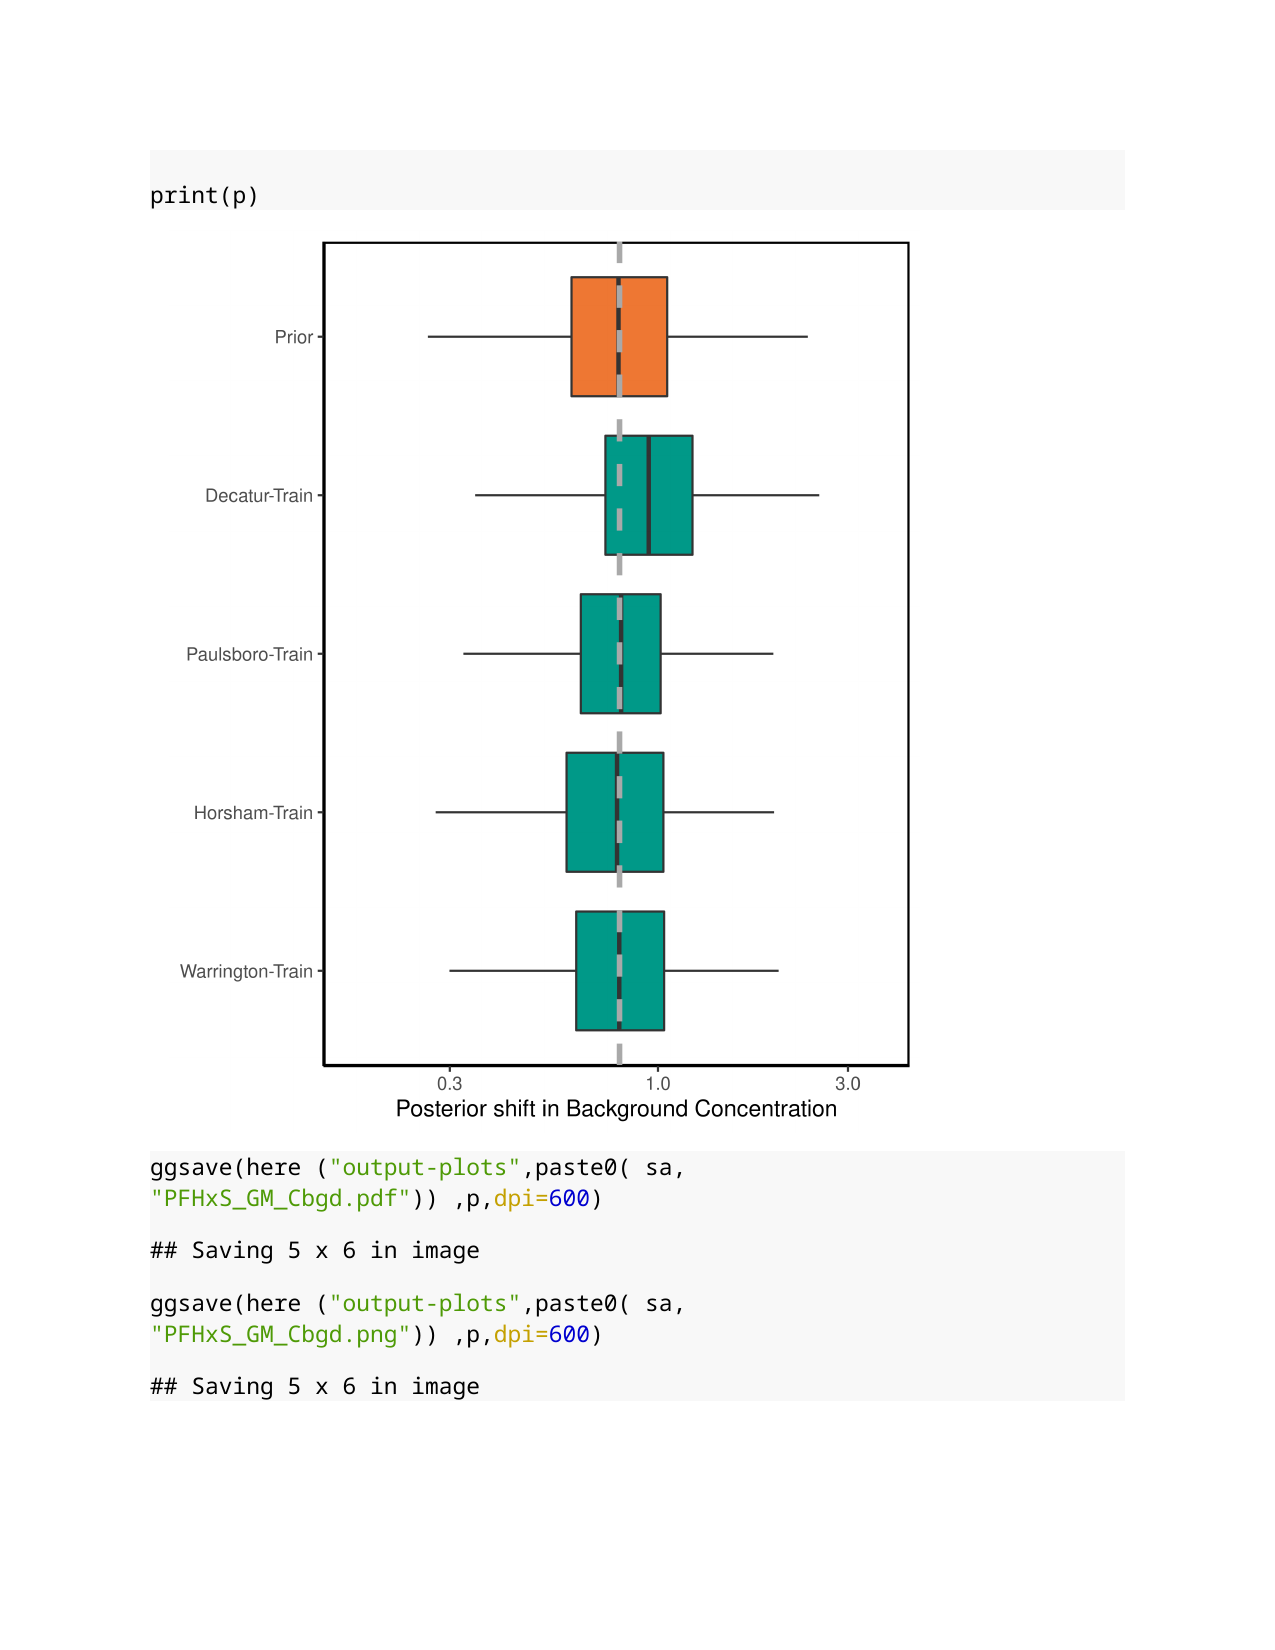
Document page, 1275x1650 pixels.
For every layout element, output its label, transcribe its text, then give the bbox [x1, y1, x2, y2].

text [150, 150, 1125, 210]
text ## Saving 5 x 6 in image [150, 1370, 1125, 1401]
text ggsave(here ("output-plots",paste0( sa, "PFHxS_GM_Cbgd.png")) ,p,dpi=600) [604, 1286, 1125, 1349]
picture [168, 230, 920, 1133]
text ## Saving 5 x 6 in image [150, 1234, 1125, 1266]
text ggsave(here ("output-plots",paste0( sa, "PFHxS_GM_Cbgd.pdf")) ,p,dpi=600) [604, 1151, 1125, 1213]
